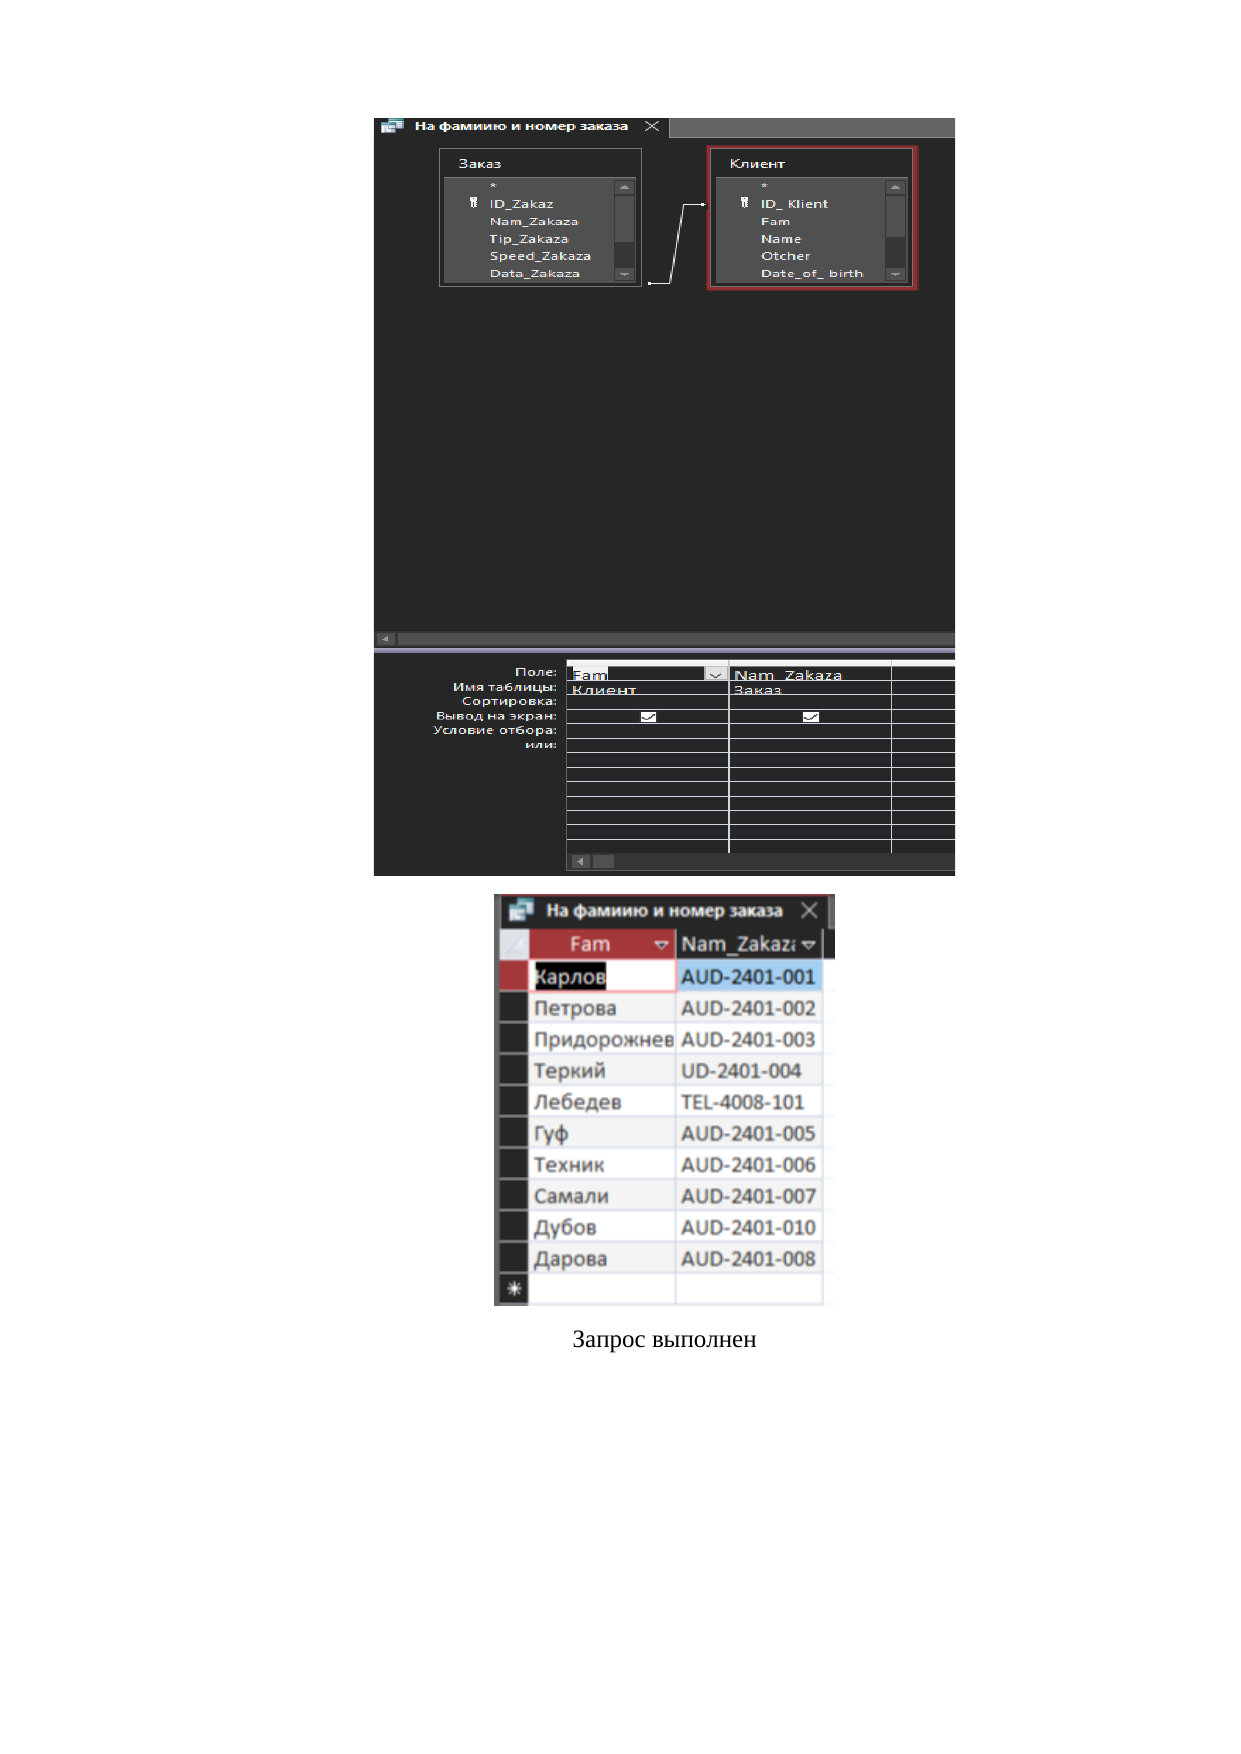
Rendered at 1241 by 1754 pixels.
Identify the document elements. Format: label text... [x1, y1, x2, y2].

picture [373, 118, 955, 876]
picture [494, 894, 835, 1306]
text Запрос выполнен [177, 1324, 1152, 1353]
